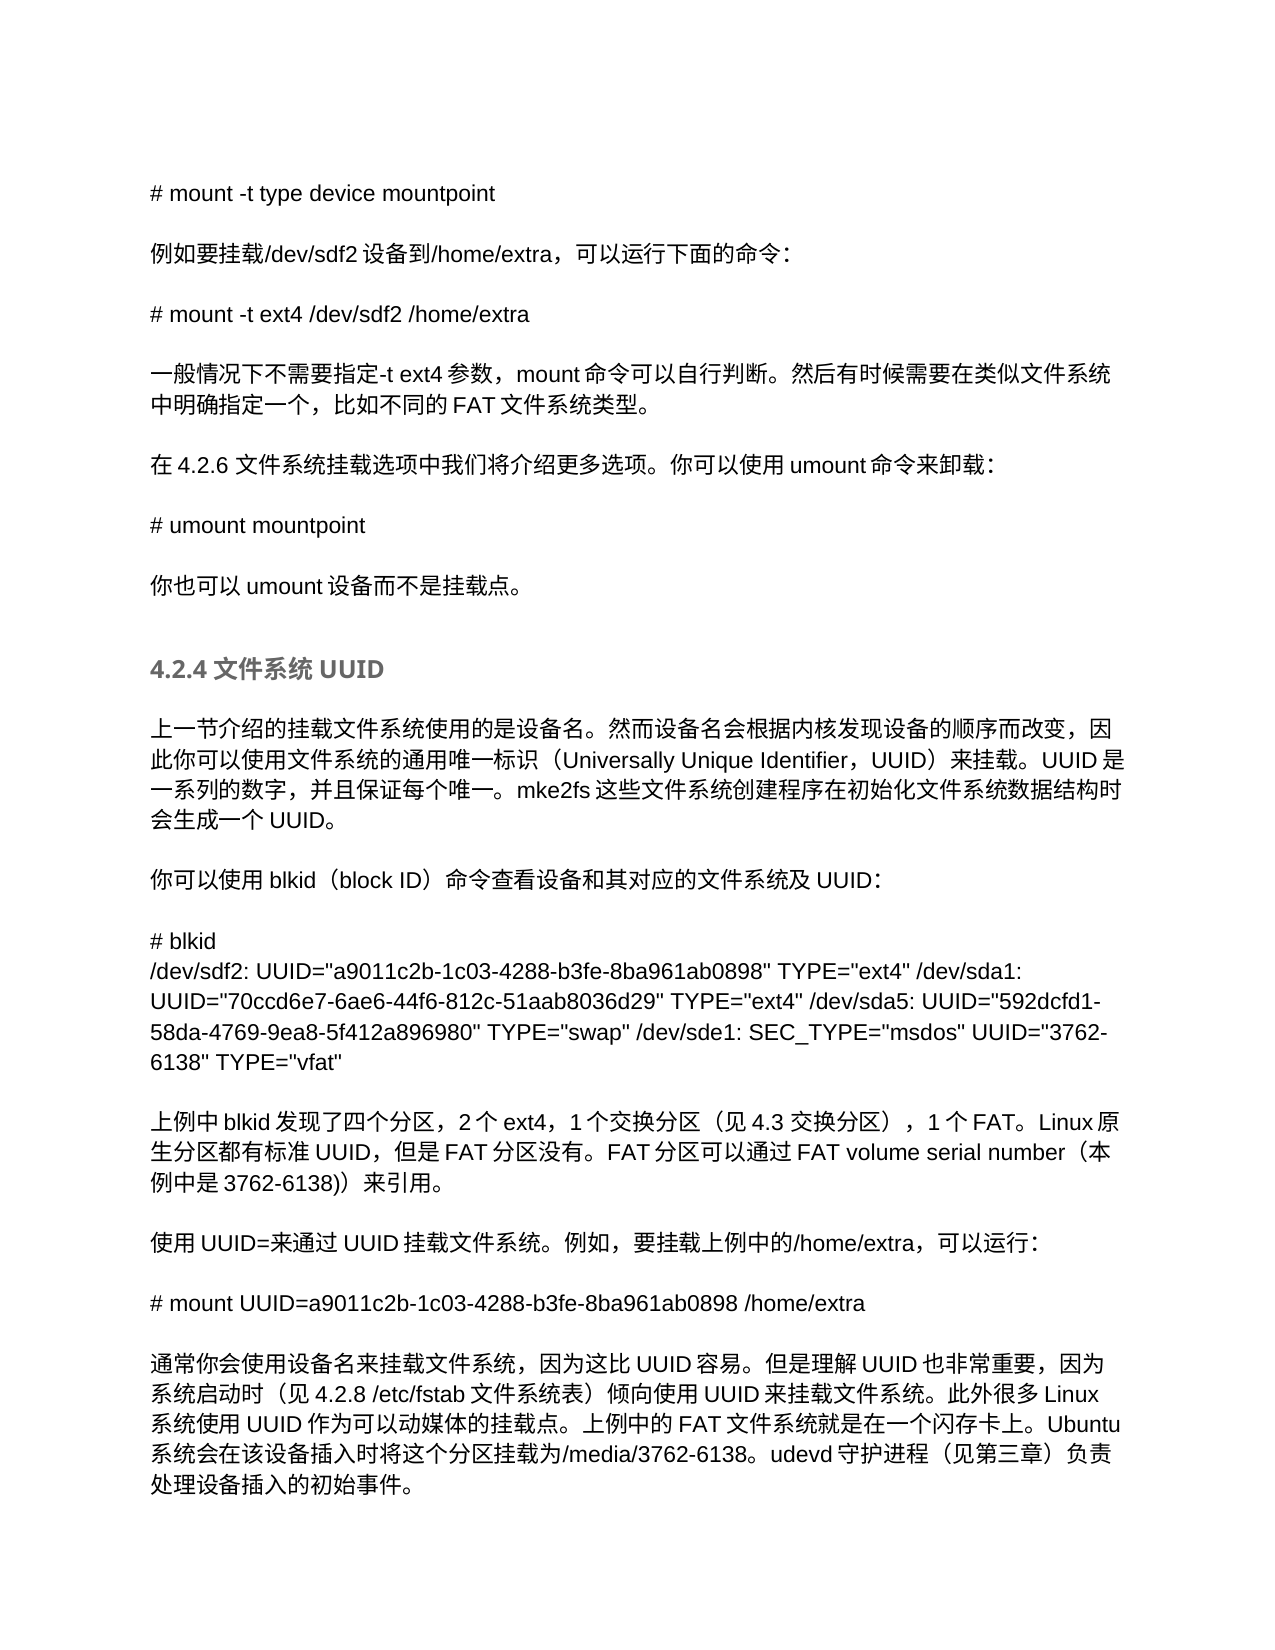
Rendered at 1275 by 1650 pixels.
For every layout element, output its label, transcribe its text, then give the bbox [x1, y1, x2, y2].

text 你可以使用blkid（block ID）命令查看设备和其对应的文件系统及UUID： [150, 867, 1125, 894]
text 在4.2.6 文件系统挂载选项中我们将介绍更多选项。你可以使用umount命令来卸载： [150, 452, 1125, 478]
text 你也可以umount设备而不是挂载点。 [150, 573, 1125, 599]
text 一般情况下不需要指定-t ext4参数，mount命令可以自行判断。然后有时候需要在类似文件系统中明确指定一个，比如不同的FAT文件系统类型。 [150, 361, 1125, 418]
subtitle 4.2.4 文件系统UUID [150, 650, 1125, 686]
text 上一节介绍的挂载文件系统使用的是设备名。然而设备名会根据内核发现设备的顺序而改变，因此你可以使用文件系统的通用唯一标识（Universally Unique Identifier，UUID）来挂载。UUID是一系列的数字，并且保证每个唯一。mke2fs这些文件系统创建程序在初始化文件系统数据结构时会生成一个UUID。 [150, 716, 1125, 833]
text # mount -t ext4 /dev/sdf2 /home/extra [150, 301, 1125, 327]
text 例如要挂载/dev/sdf2设备到/home/extra，可以运行下面的命令： [150, 241, 1125, 267]
text # mount -t type device mountpoint [150, 180, 1125, 207]
text 通常你会使用设备名来挂载文件系统，因为这比UUID容易。但是理解UUID也非常重要，因为系统启动时（见4.2.8 /etc/fstab文件系统表）倾向使用UUID来挂载文件系统。此外很多Linux系统使用UUID作为可以动媒体的挂载点。上例中的FAT文件系统就是在一个闪存卡上。Ubuntu系统会在该设备插入时将这个分区挂载为/media/3762-6138。udevd守护进程（见第三章）负责处理设备插入的初始事件。 [150, 1351, 1125, 1498]
text # blkid [150, 928, 1125, 954]
text 上例中blkid发现了四个分区，2个ext4，1个交换分区（见4.3 交换分区），1个FAT。Linux原生分区都有标准UUID，但是FAT分区没有。FAT分区可以通过FAT volume serial number（本例中是3762-6138)）来引用。 [150, 1109, 1125, 1196]
text # mount UUID=a9011c2b-1c03-4288-b3fe-8ba961ab0898 /home/extra [150, 1290, 1125, 1317]
text /dev/sdf2: UUID="a9011c2b-1c03-4288-b3fe-8ba961ab0898" TYPE="ext4" /dev/sda1: UUID="70ccd6e7-6ae6-44f6-812c-51aab8036d29" TYPE="ext4" /dev/sda5: UUID="592dcfd1-58da-4769-9ea8-5f412a896980" TYPE="swap" /dev/sde1: SEC_TYPE="msdos" UUID="3762-6138" TYPE="vfat" [150, 958, 1125, 1075]
text 使用UUID=来通过UUID挂载文件系统。例如，要挂载上例中的/home/extra，可以运行： [150, 1230, 1125, 1256]
text # umount mountpoint [150, 512, 1125, 539]
